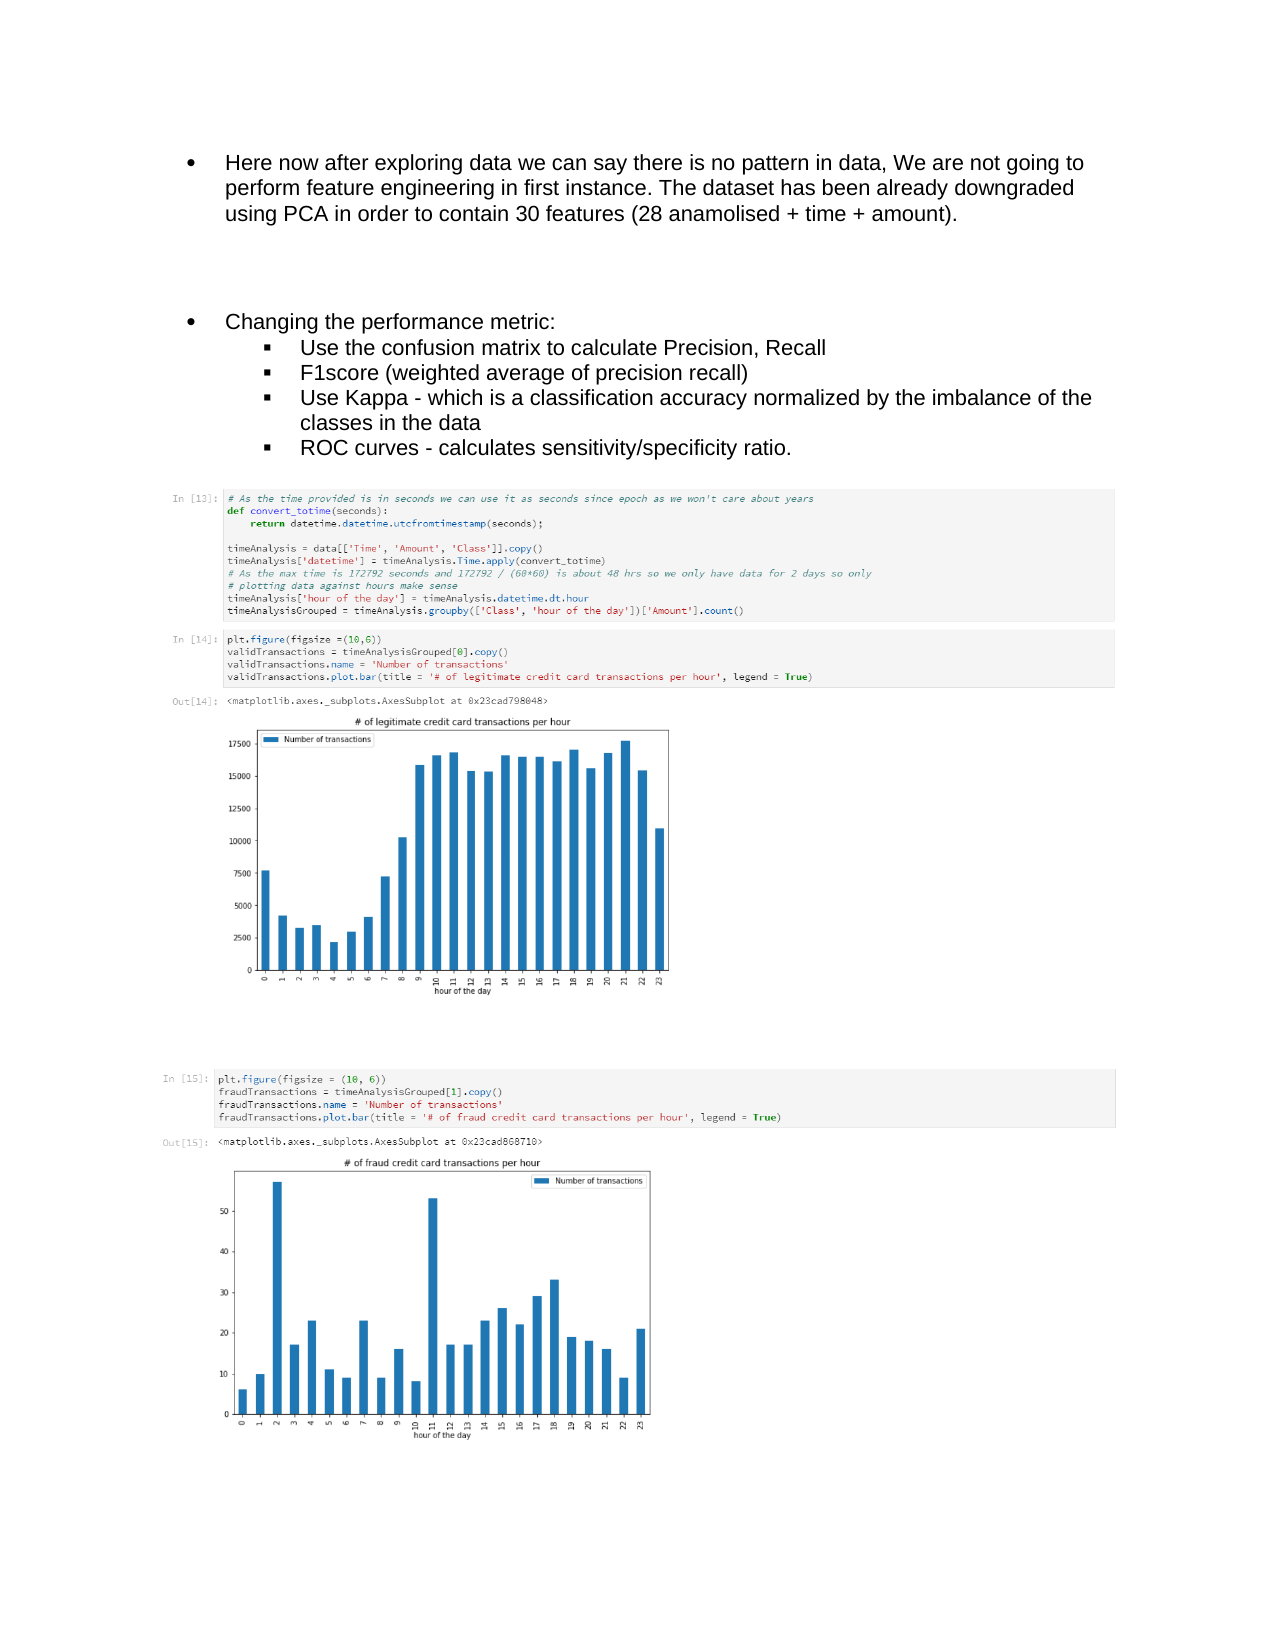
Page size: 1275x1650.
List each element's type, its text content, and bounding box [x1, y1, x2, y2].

list Changing the performance metric: [187, 309, 1125, 334]
list Here now after exploring data we can say there is no pattern in data, We are not going to perform feature engineering in first instance. The dataset has been already downgraded using PCA in order to contain 30 features (28 anamolised + time + amount). [187, 150, 1125, 226]
list F1score (weighted average of precision recall) [262, 359, 1125, 385]
list ROC curves - calculates sensitivity/specificity ratio. [262, 435, 1125, 460]
picture [150, 1061, 1125, 1445]
list Use Kappa - which is a classification accuracy normalized by the imbalance of the classes in the data [262, 385, 1125, 435]
picture [150, 489, 1125, 996]
list Use the confusion matrix to calculate Precision, Recall [262, 334, 1125, 359]
